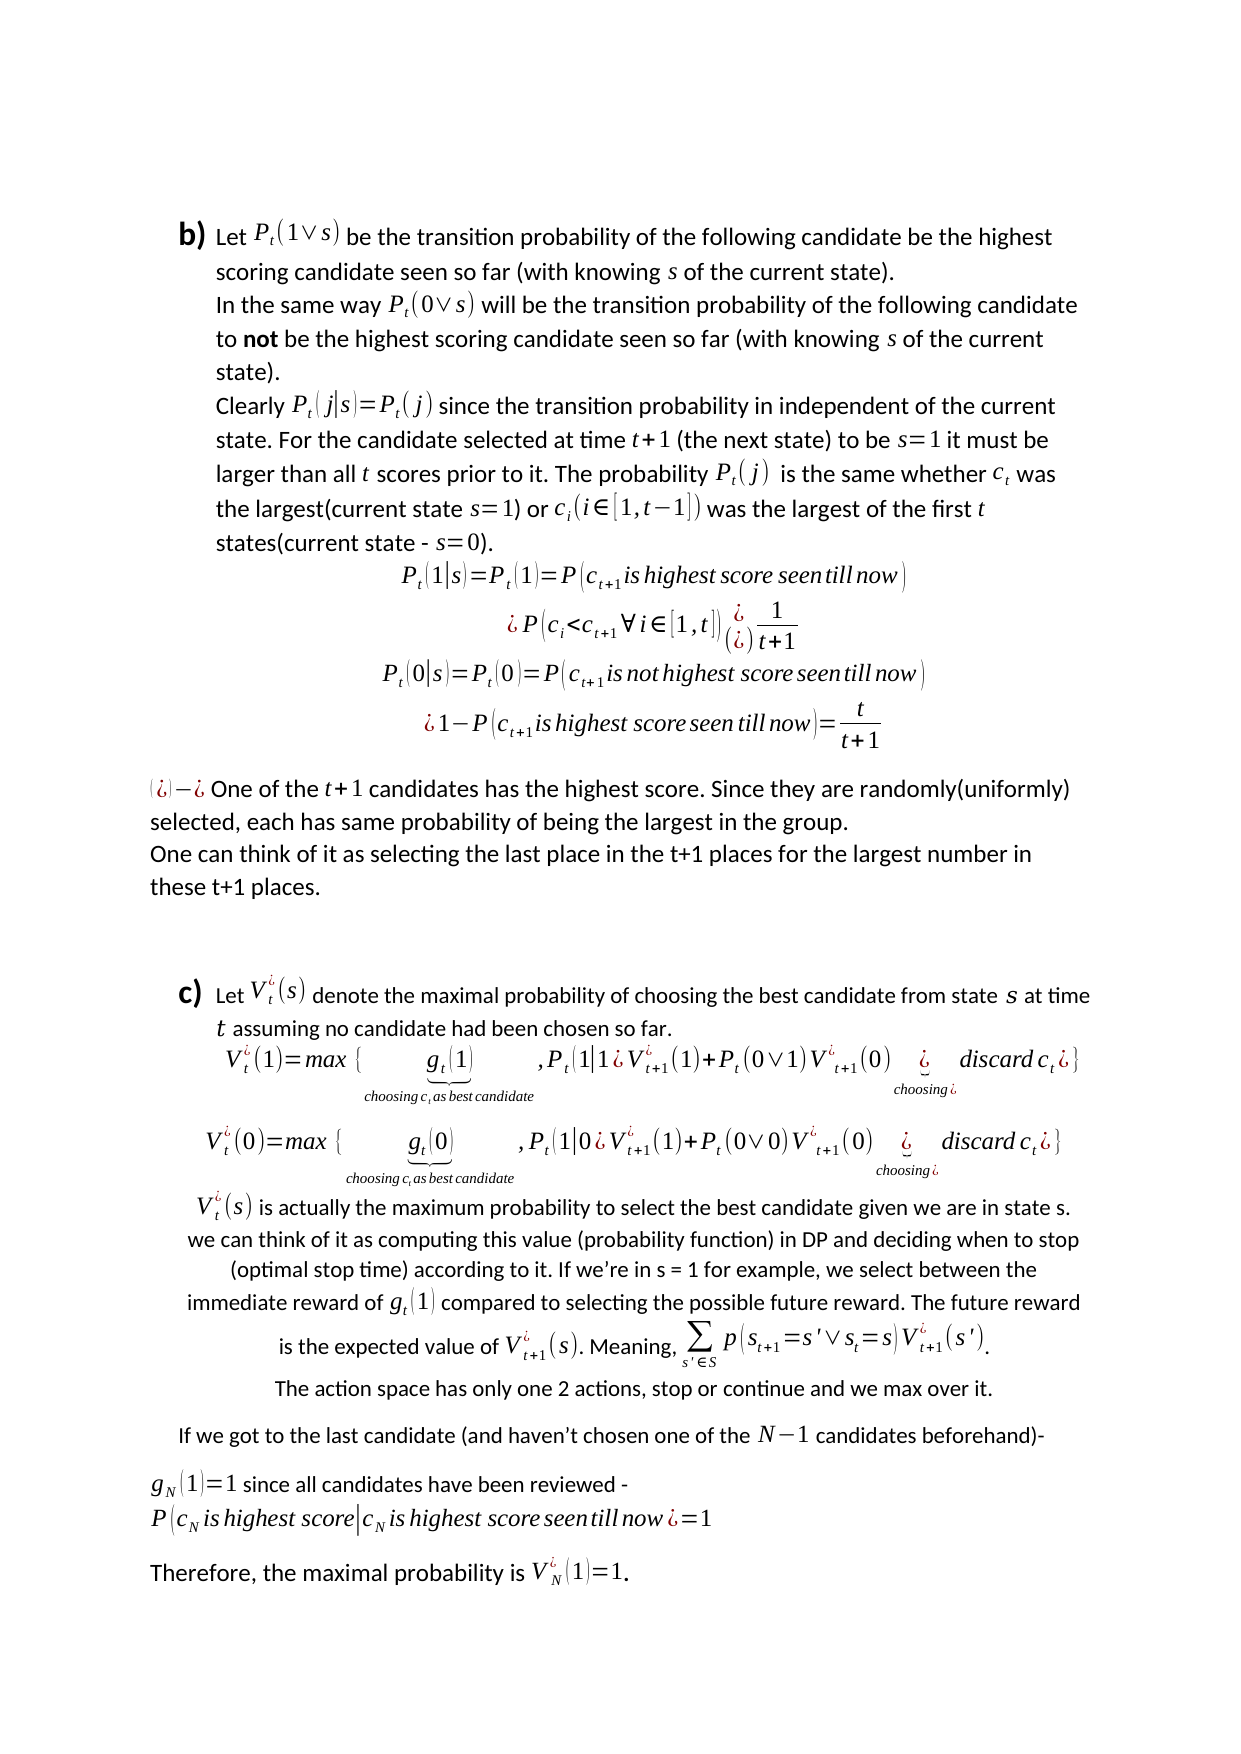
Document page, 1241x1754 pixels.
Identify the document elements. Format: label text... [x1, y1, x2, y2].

text If we got to the last candidate (and haven’t chosen one of the candidates beforehand)- [178, 1421, 1090, 1449]
list Let be the transition probability of the following candidate be the highest scoring candidate seen so far (with knowing of the current state). [178, 213, 1090, 287]
text since all candidates have been reviewed - [150, 1468, 1090, 1537]
text One of the candidates has the highest score. Since they are randomly(uniformly) selected, each has same probability of being the largest in the group. One can think of it as selecting the last place in the t+1 places for the largest number in these t+1 places. [150, 773, 1090, 902]
text Therefore, the maximal probability is . [150, 1556, 1090, 1589]
list Let denote the maximal probability of choosing the best candidate from state 𝑠 at time 𝑡 assuming no candidate had been chosen so far. [178, 971, 1090, 1042]
